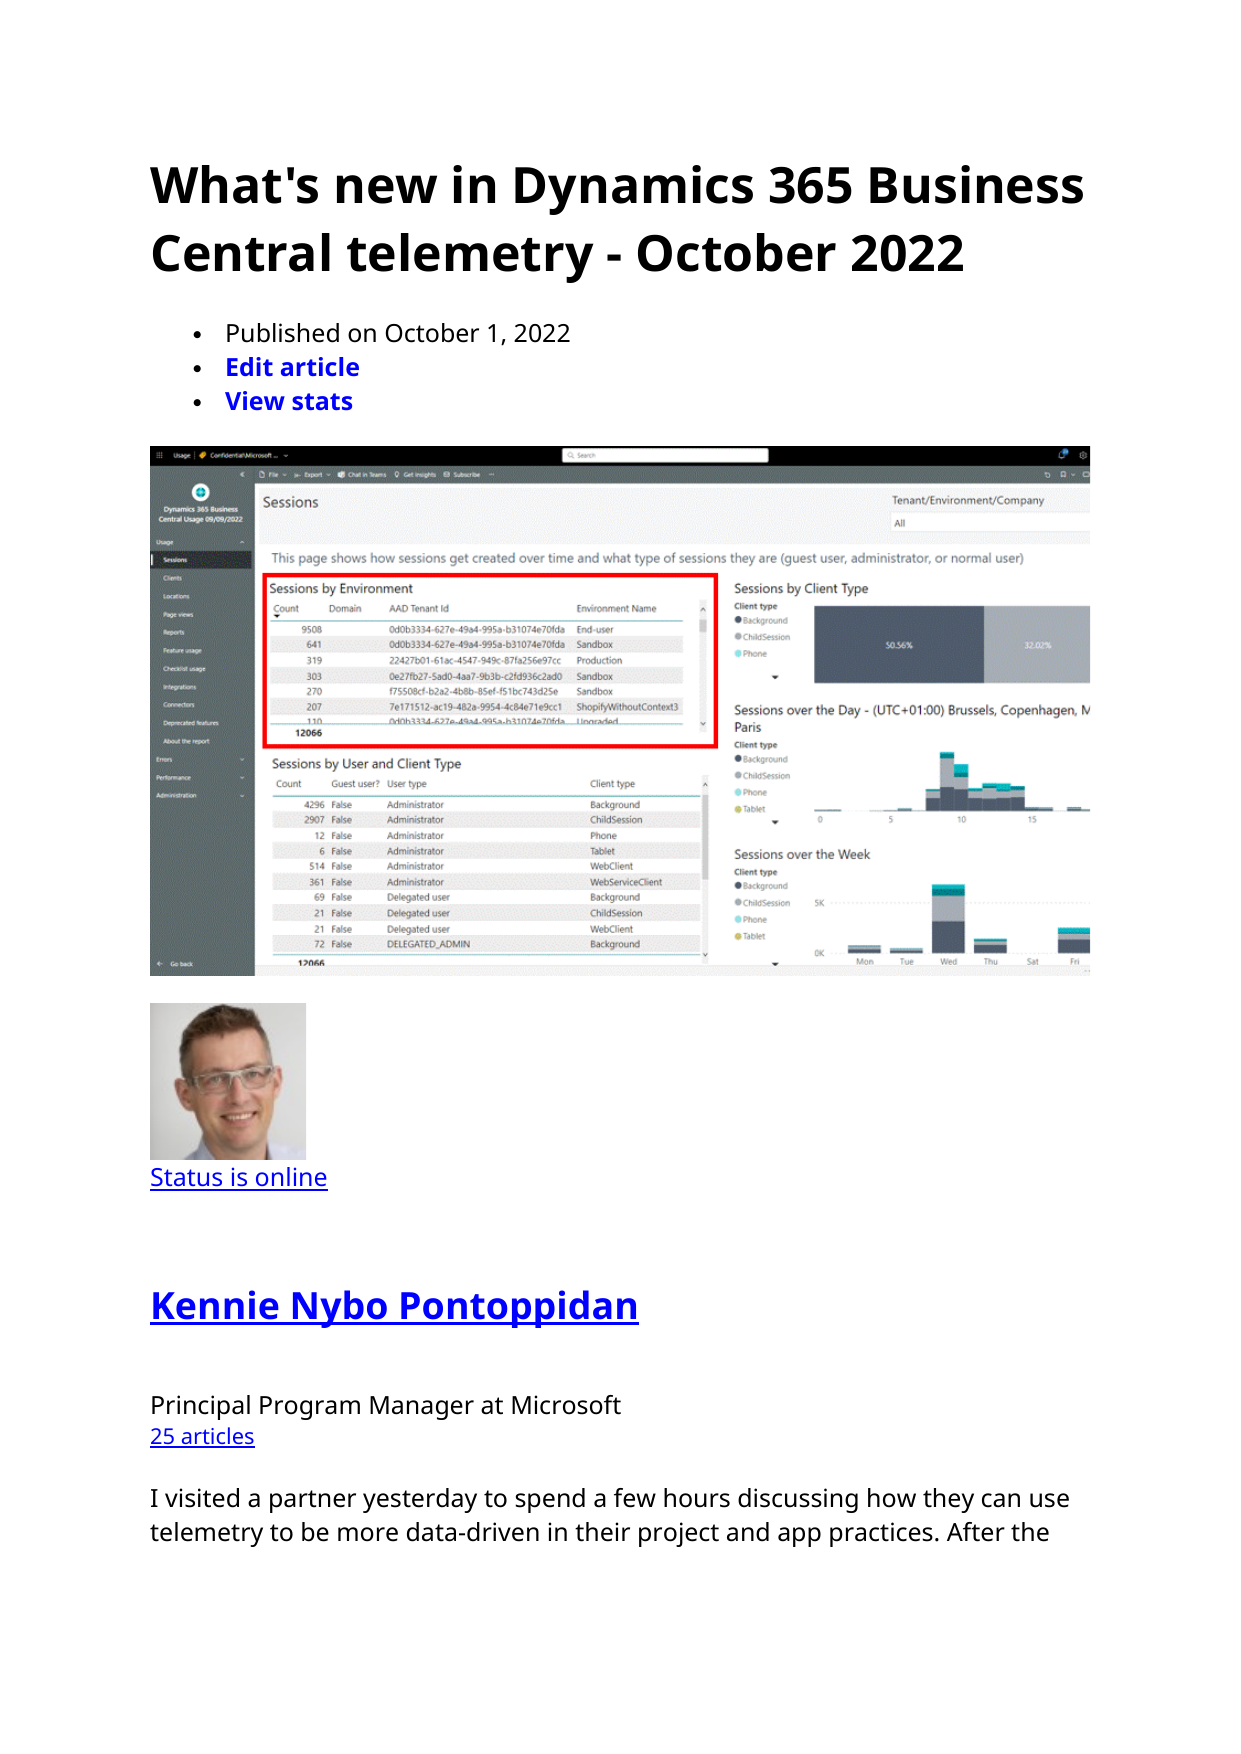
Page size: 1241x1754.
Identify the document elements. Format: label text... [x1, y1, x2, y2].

picture [150, 446, 1091, 976]
list Published on October 1, 2022 [194, 315, 1090, 349]
text Principal Program Manager at Microsoft [150, 1387, 1090, 1421]
list Edit article [194, 349, 1090, 383]
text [150, 1480, 1090, 1548]
text Status is online [150, 1160, 1090, 1194]
text 25 articles [150, 1421, 1090, 1451]
text Kennie Nybo Pontoppidan [150, 1279, 1071, 1330]
text What's new in Dynamics 365 Business Central telemetry - October 2022 [150, 150, 1090, 286]
list View stats [194, 383, 1090, 418]
picture [150, 1003, 307, 1160]
